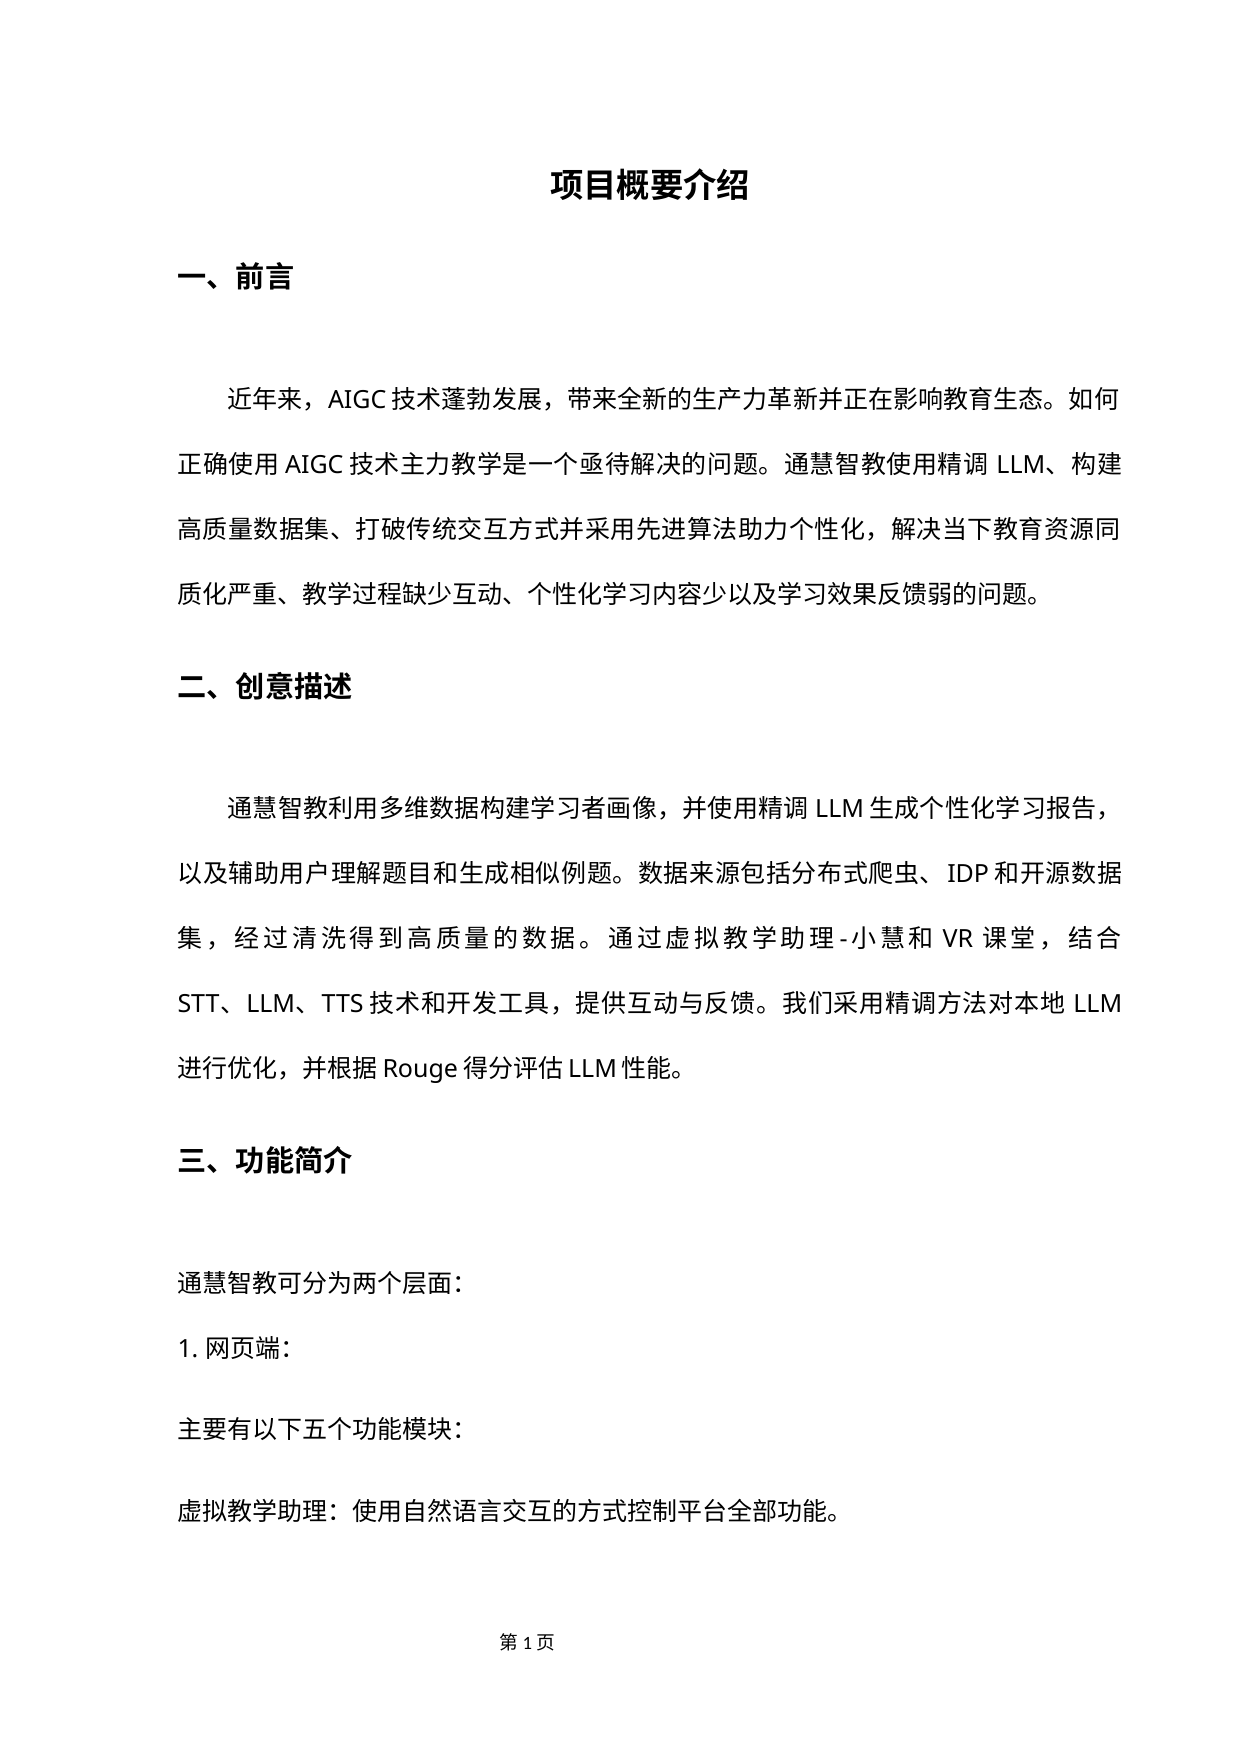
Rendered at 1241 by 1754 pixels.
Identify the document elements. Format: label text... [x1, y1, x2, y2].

text 通慧智教利用多维数据构建学习者画像，并使用精调LLM生成个性化学习报告，以及辅助用户理解题目和生成相似例题。数据来源包括分布式爬虫、IDP和开源数据集，经过清洗得到高质量的数据。通过虚拟教学助理-小慧和VR课堂，结合STT、LLM、TTS技术和开发工具，提供互动与反馈。我们采用精调方法对本地LLM进行优化，并根据Rouge得分评估LLM性能。 [177, 774, 1122, 1099]
subtitle 功能简介 [177, 1127, 1122, 1192]
title 项目概要介绍 [177, 150, 1122, 215]
text 虚拟教学助理：使用自然语言交互的方式控制平台全部功能。 [177, 1477, 1122, 1542]
text 1. 网页端： [177, 1314, 1122, 1379]
subtitle 前言 [177, 242, 1122, 307]
text 近年来，AIGC技术蓬勃发展，带来全新的生产力革新并正在影响教育生态。如何正确使用AIGC技术主力教学是一个亟待解决的问题。通慧智教使用精调LLM、构建高质量数据集、打破传统交互方式并采用先进算法助力个性化，解决当下教育资源同质化严重、教学过程缺少互动、个性化学习内容少以及学习效果反馈弱的问题。 [177, 365, 1122, 625]
subtitle 创意描述 [177, 652, 1122, 717]
text 主要有以下五个功能模块： [177, 1395, 1122, 1460]
text 通慧智教可分为两个层面： [177, 1249, 1122, 1314]
